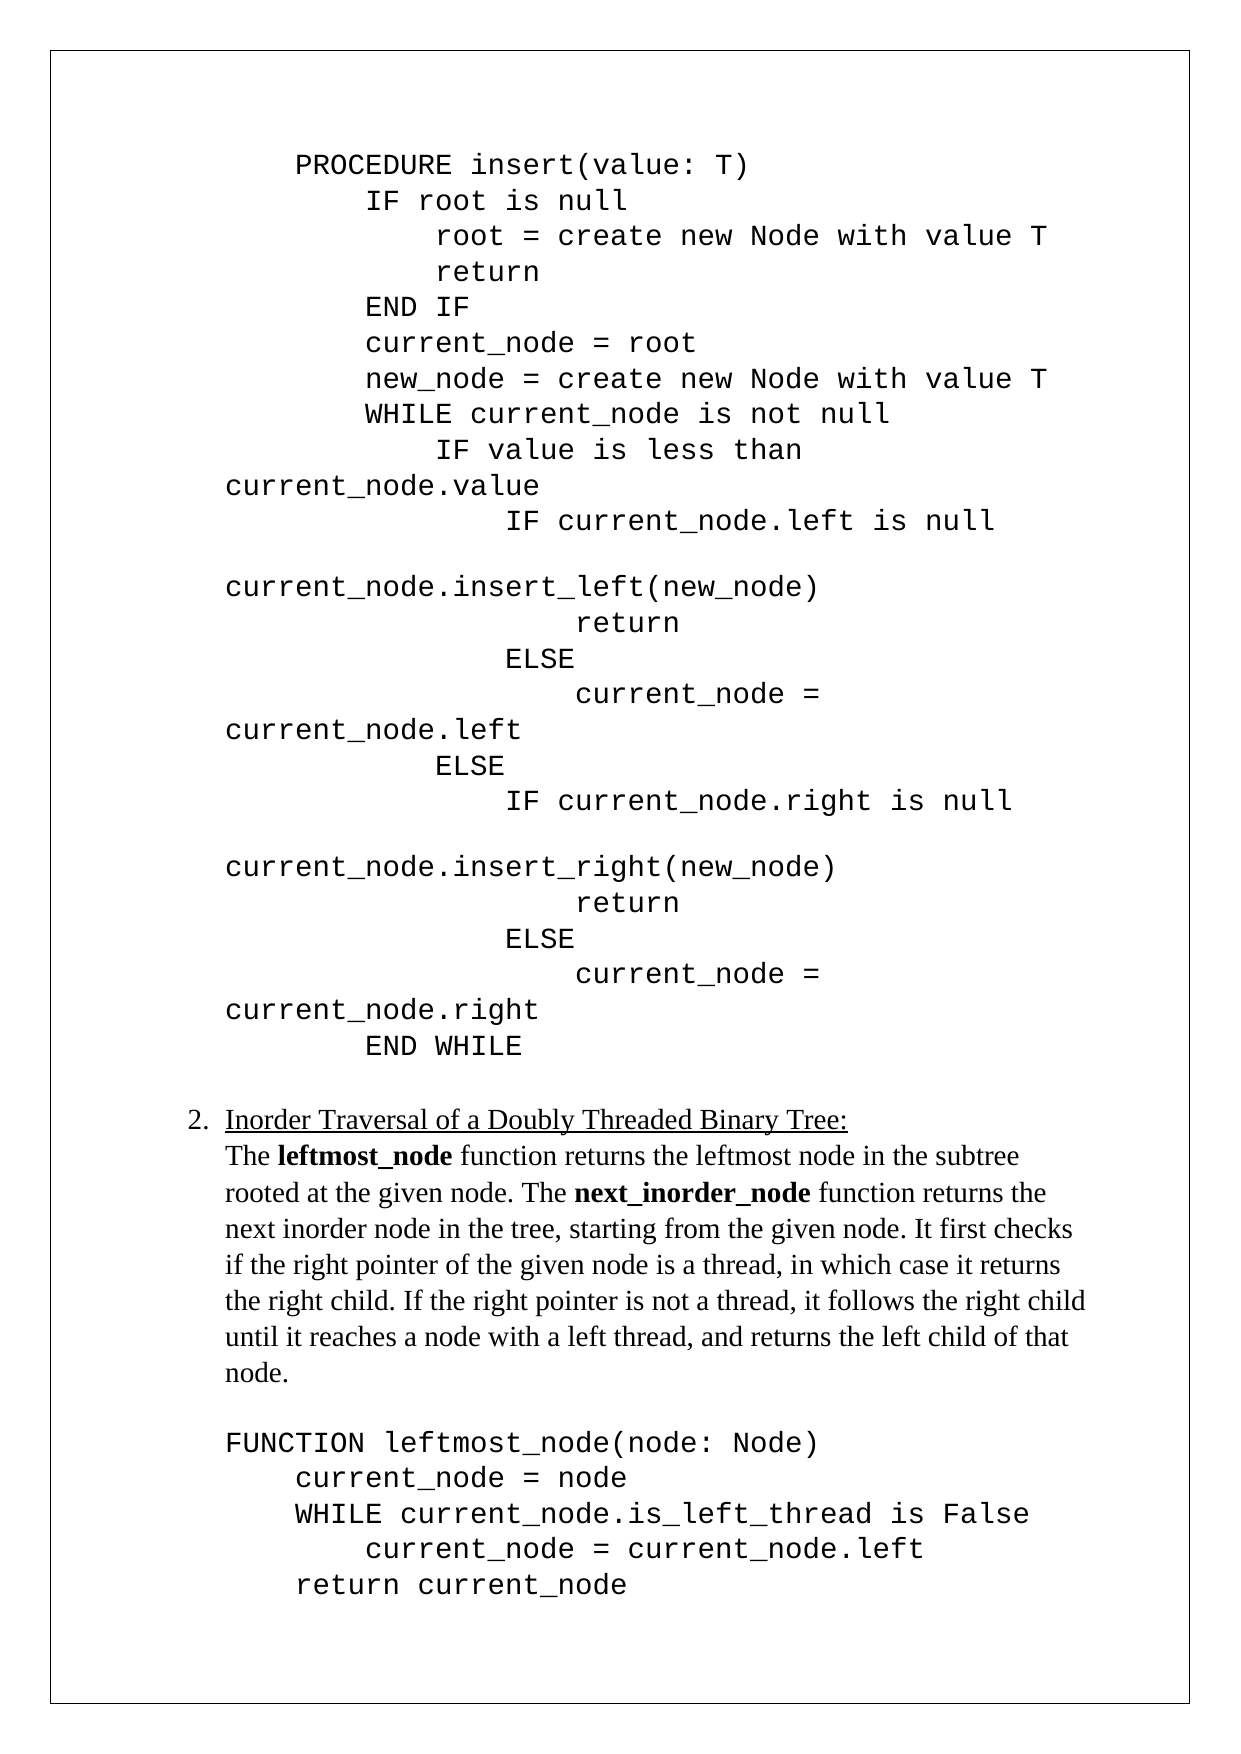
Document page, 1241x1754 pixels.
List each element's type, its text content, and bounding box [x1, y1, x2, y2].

list WHILE current_node is not null [225, 399, 1090, 432]
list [225, 1499, 1090, 1532]
list IF current_node.right is null [225, 786, 1090, 819]
list current_node = current_node.right [225, 959, 1090, 1028]
list END WHILE [225, 1031, 1090, 1064]
list new_node = create new Node with value T [225, 364, 1090, 397]
list current_node = node [225, 1463, 1090, 1496]
list return [225, 257, 1090, 290]
list ELSE [225, 924, 1090, 957]
list The leftmost_node function returns the leftmost node in the subtree rooted at the given node. The next_inorder_node function returns the next inorder node in the tree, starting from the given node. It first checks if the right pointer of the given node is a thread, in which case it returns the right child. If the right pointer is not a thread, it follows the right child until it reaches a node with a left thread, and returns the left child of that node. [225, 1138, 1090, 1389]
list Inorder Traversal of a Doubly Threaded Binary Tree: [187, 1102, 1090, 1136]
list return [225, 888, 1090, 921]
list root = create new Node with value T [225, 221, 1090, 254]
list current_node = current_node.left [225, 1534, 1090, 1568]
list current_node = root [225, 328, 1090, 361]
list IF root is null [225, 186, 1090, 219]
list current_node.insert_right(new_node) [225, 822, 1090, 886]
list FUNCTION leftmost_node(node: Node) [225, 1428, 1090, 1461]
list current_node.insert_left(new_node) [225, 542, 1090, 606]
list return [225, 608, 1090, 641]
list ELSE [225, 751, 1090, 784]
list IF value is less than current_node.value [225, 435, 1090, 504]
list PROCEDURE insert(value: T) [225, 150, 1090, 183]
list END IF [225, 292, 1090, 326]
list current_node = current_node.left [225, 679, 1090, 748]
list IF current_node.left is null [225, 506, 1090, 539]
list ELSE [225, 644, 1090, 677]
list return current_node [225, 1570, 1090, 1603]
